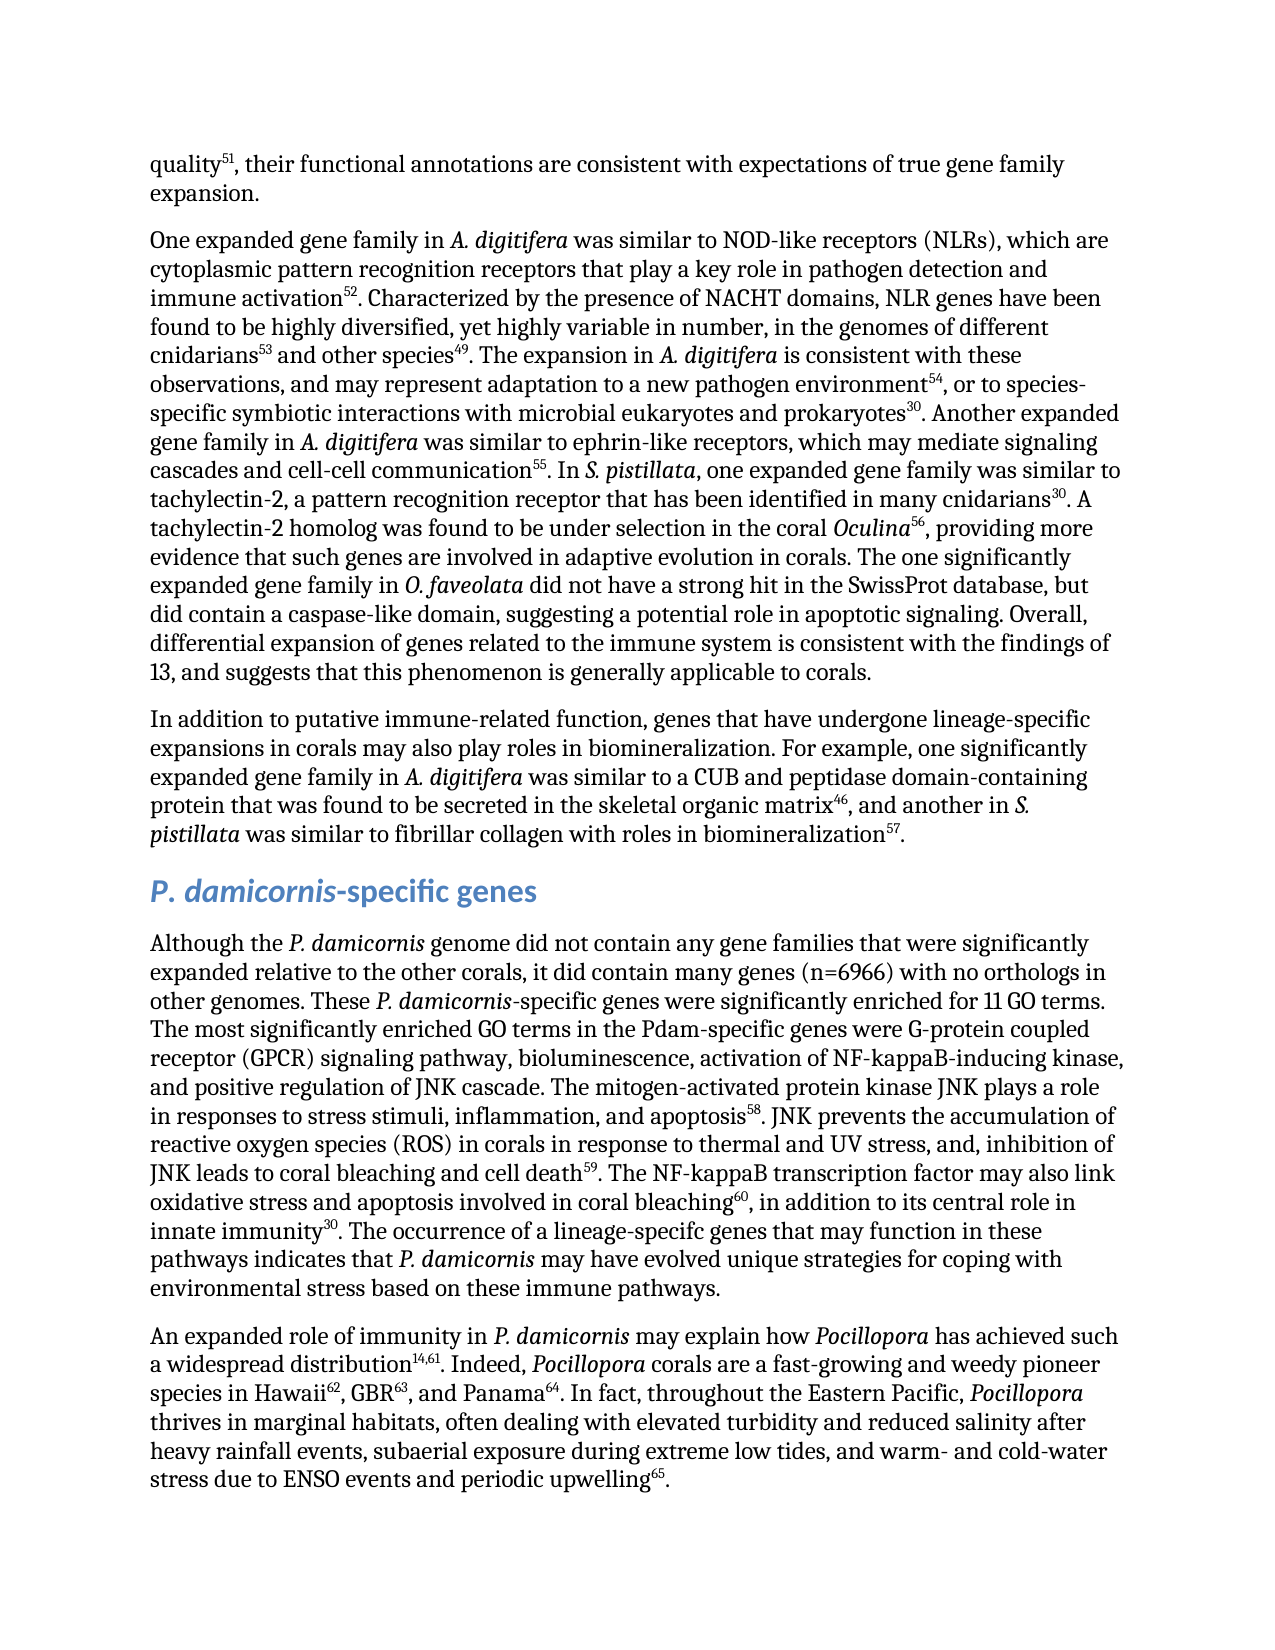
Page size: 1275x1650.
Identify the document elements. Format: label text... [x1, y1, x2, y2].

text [150, 150, 1125, 207]
subtitle P. damicornis-specific genes [150, 869, 1125, 910]
text An expanded role of immunity in P. damicornis may explain how Pocillopora has achieved such a widespread distribution14,61. Indeed, Pocillopora corals are a fast-growing and weedy pioneer species in Hawaii62, GBR63, and Panama64. In fact, throughout the Eastern Pacific, Pocillopora thrives in marginal habitats, often dealing with elevated turbidity and reduced salinity after heavy rainfall events, subaerial exposure during extreme low tides, and warm- and cold-water stress due to ENSO events and periodic upwelling65. [150, 1322, 1125, 1494]
text Although the P. damicornis genome did not contain any gene families that were significantly expanded relative to the other corals, it did contain many genes (n=6966) with no orthologs in other genomes. These P. damicornis-specific genes were significantly enriched for 11 GO terms. The most significantly enriched GO terms in the Pdam-specific genes were G-protein coupled receptor (GPCR) signaling pathway, bioluminescence, activation of NF-kappaB-inducing kinase, and positive regulation of JNK cascade. The mitogen-activated protein kinase JNK plays a role in responses to stress stimuli, inflammation, and apoptosis58. JNK prevents the accumulation of reactive oxygen species (ROS) in corals in response to thermal and UV stress, and, inhibition of JNK leads to coral bleaching and cell death59. The NF-kappaB transcription factor may also link oxidative stress and apoptosis involved in coral bleaching60, in addition to its central role in innate immunity30. The occurrence of a lineage-specifc genes that may function in these pathways indicates that P. damicornis may have evolved unique strategies for coping with environmental stress based on these immune pathways. [150, 929, 1125, 1303]
text In addition to putative immune-related function, genes that have undergone lineage-specific expansions in corals may also play roles in biomineralization. For example, one significantly expanded gene family in A. digitifera was similar to a CUB and peptidase domain-containing protein that was found to be secreted in the skeletal organic matrix46, and another in S. pistillata was similar to fibrillar collagen with roles in biomineralization57. [150, 705, 1125, 849]
text One expanded gene family in A. digitifera was similar to NOD-like receptors (NLRs), which are cytoplasmic pattern recognition receptors that play a key role in pathogen detection and immune activation52. Characterized by the presence of NACHT domains, NLR genes have been found to be highly diversified, yet highly variable in number, in the genomes of different cnidarians53 and other species49. The expansion in A. digitifera is consistent with these observations, and may represent adaptation to a new pathogen environment54, or to species-specific symbiotic interactions with microbial eukaryotes and prokaryotes30. Another expanded gene family in A. digitifera was similar to ephrin-like receptors, which may mediate signaling cascades and cell-cell communication55. In S. pistillata, one expanded gene family was similar to tachylectin-2, a pattern recognition receptor that has been identified in many cnidarians30. A tachylectin-2 homolog was found to be under selection in the coral Oculina56, providing more evidence that such genes are involved in adaptive evolution in corals. The one significantly expanded gene family in O. faveolata did not have a strong hit in the SwissProt database, but did contain a caspase-like domain, suggesting a potential role in apoptotic signaling. Overall, differential expansion of genes related to the immune system is consistent with the findings of 13, and suggests that this phenomenon is generally applicable to corals. [150, 226, 1125, 686]
